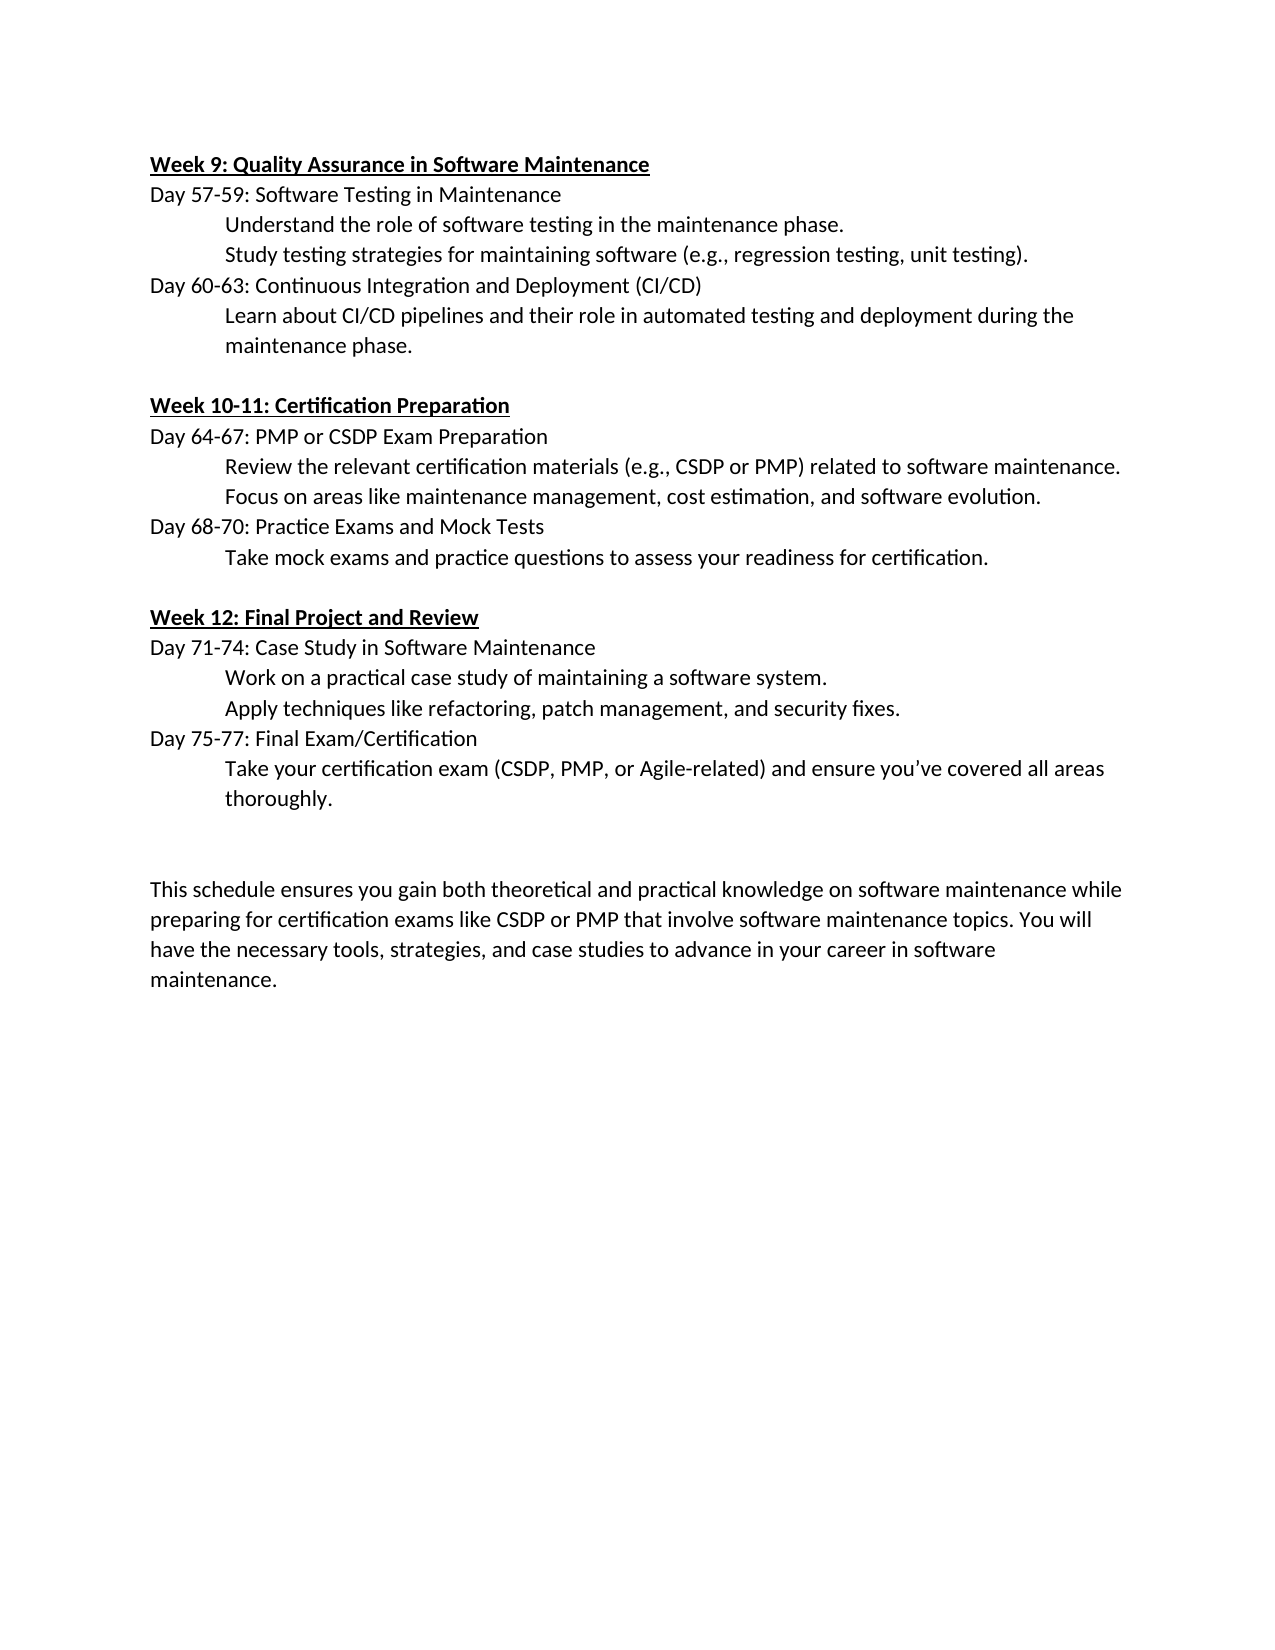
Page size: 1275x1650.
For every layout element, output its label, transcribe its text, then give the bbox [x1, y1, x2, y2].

text Apply techniques like refactoring, patch management, and security fixes. [150, 694, 1125, 722]
text Day 57-59: Software Testing in Maintenance [150, 180, 1125, 208]
text Week 12: Final Project and Review [150, 603, 1125, 631]
text Day 68-70: Practice Exams and Mock Tests [150, 512, 1125, 541]
text Learn about CI/CD pipelines and their role in automated testing and deployment during the maintenance phase. [225, 301, 1125, 359]
text Day 60-63: Continuous Integration and Deployment (CI/CD) [150, 271, 1125, 299]
text Day 64-67: PMP or CSDP Exam Preparation [150, 422, 1125, 450]
text Take mock exams and practice questions to assess your readiness for certification. [150, 543, 1125, 571]
text Week 10-11: Certification Preparation [150, 392, 1125, 420]
text Day 71-74: Case Study in Software Maintenance [150, 633, 1125, 661]
text Work on a practical case study of maintaining a software system. [150, 663, 1125, 692]
text This schedule ensures you gain both theoretical and practical knowledge on software maintenance while preparing for certification exams like CSDP or PMP that involve software maintenance topics. You will have the necessary tools, strategies, and case studies to advance in your career in software maintenance. [150, 875, 1125, 994]
text Week 9: Quality Assurance in Software Maintenance [150, 150, 1125, 178]
text Review the relevant certification materials (e.g., CSDP or PMP) related to software maintenance. [150, 452, 1125, 480]
text Day 75-77: Final Exam/Certification [150, 724, 1125, 752]
text Take your certification exam (CSDP, PMP, or Agile-related) and ensure you’ve covered all areas thoroughly. [225, 754, 1125, 812]
text Study testing strategies for maintaining software (e.g., regression testing, unit testing). [150, 241, 1125, 269]
text Understand the role of software testing in the maintenance phase. [150, 210, 1125, 238]
text Focus on areas like maintenance management, cost estimation, and software evolution. [150, 482, 1125, 510]
